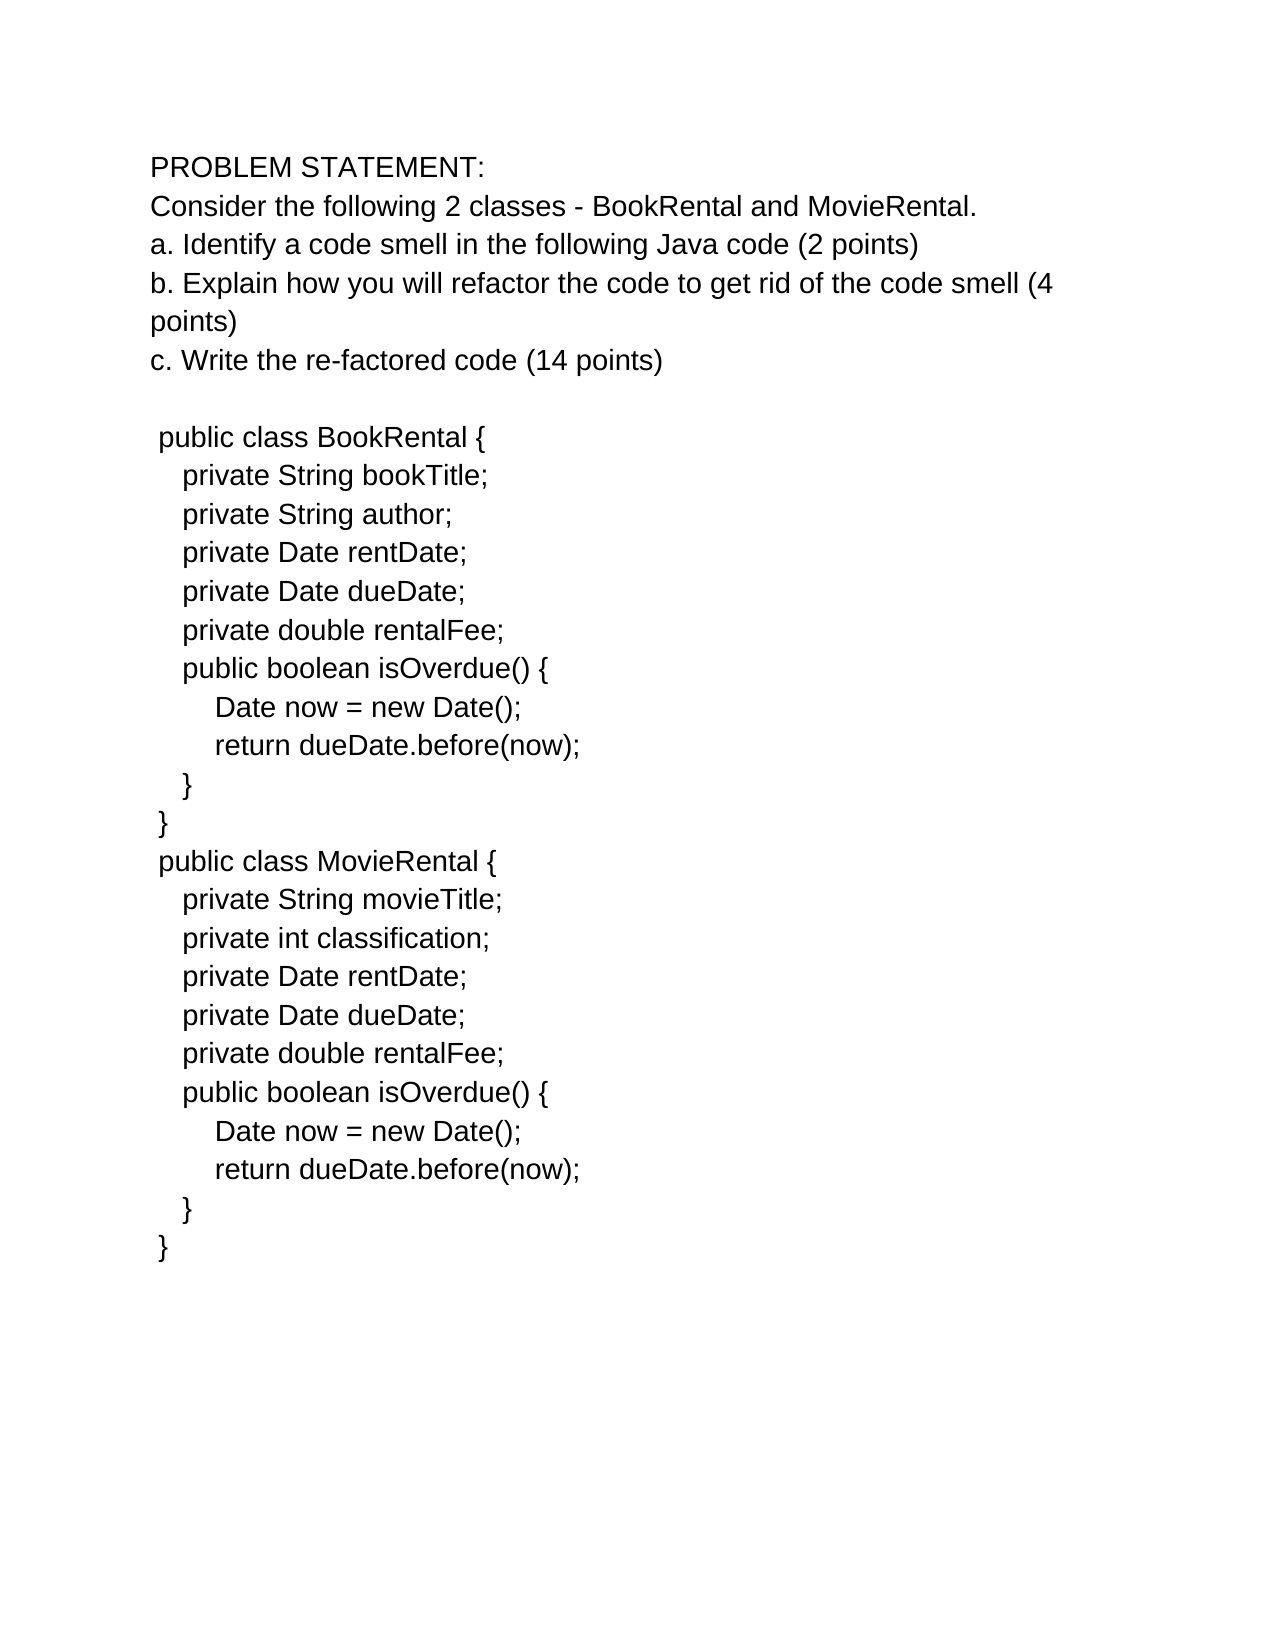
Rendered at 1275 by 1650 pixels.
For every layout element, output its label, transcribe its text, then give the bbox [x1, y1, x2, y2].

text public class BookRental { [150, 420, 1125, 453]
text } [150, 767, 1125, 800]
text return dueDate.before(now); [150, 1152, 1125, 1186]
text } [150, 1191, 1125, 1224]
text private Date rentDate; [150, 535, 1125, 569]
text Date now = new Date(); [150, 689, 1125, 723]
text private int classification; [150, 921, 1125, 954]
text private double rentalFee; [150, 612, 1125, 646]
text private double rentalFee; [150, 1036, 1125, 1070]
text return dueDate.before(now); [150, 728, 1125, 762]
text Consider the following 2 classes - BookRental and MovieRental. [150, 188, 1125, 222]
text c. Write the re-factored code (14 points) [150, 343, 1125, 376]
text private String bookTitle; [150, 458, 1125, 492]
text b. Explain how you will refactor the code to get rid of the code smell (4 points) [150, 266, 1125, 338]
text private Date dueDate; [150, 998, 1125, 1031]
text public class MovieRental { [150, 844, 1125, 877]
text public boolean isOverdue() { [150, 1075, 1125, 1108]
text PROBLEM STATEMENT: [150, 150, 1125, 183]
text } [150, 805, 1125, 839]
text private String author; [150, 497, 1125, 530]
text public boolean isOverdue() { [150, 651, 1125, 684]
text a. Identify a code smell in the following Java code (2 points) [150, 227, 1125, 261]
text private Date rentDate; [150, 959, 1125, 993]
text private Date dueDate; [150, 574, 1125, 607]
text Date now = new Date(); [150, 1113, 1125, 1147]
text private String movieTitle; [150, 882, 1125, 916]
text } [150, 1229, 1125, 1263]
